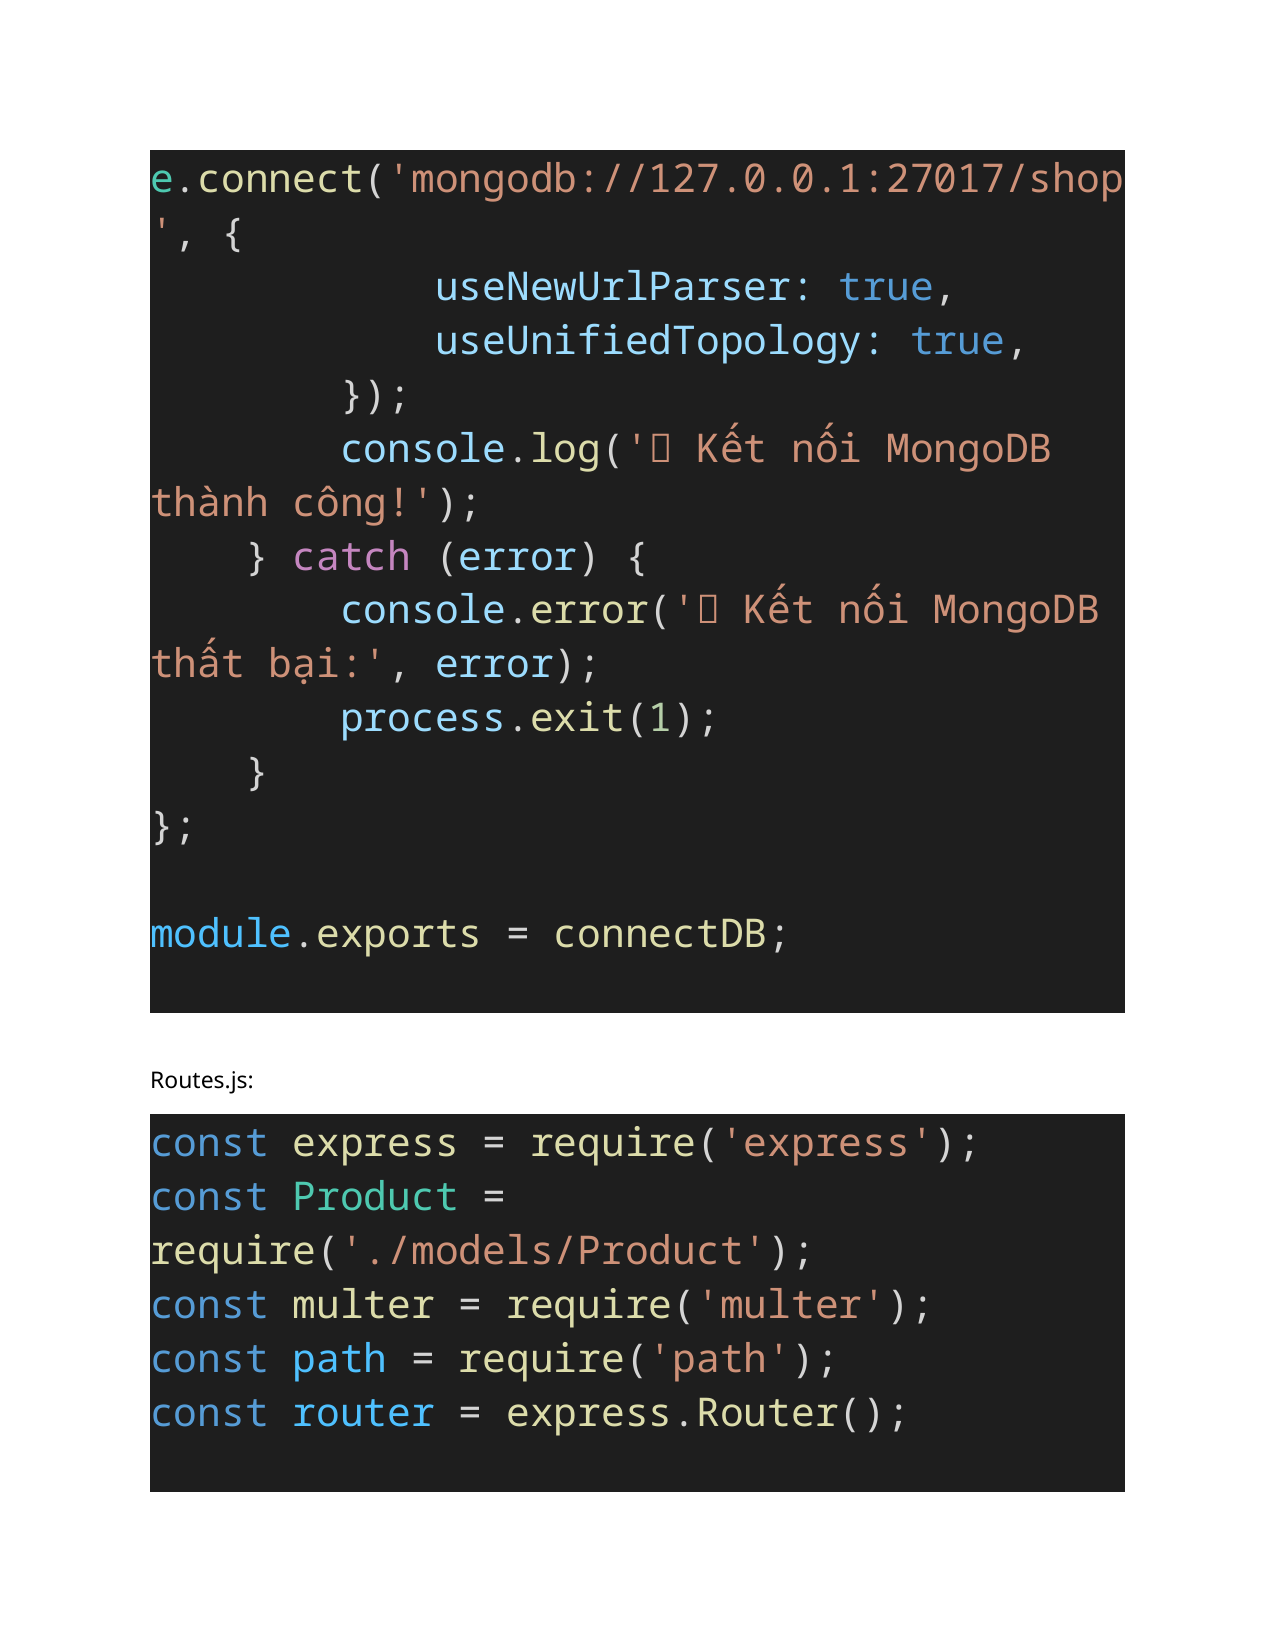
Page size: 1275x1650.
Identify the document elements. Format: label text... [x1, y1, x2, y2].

text console.error('❌ Kết nối MongoDB thất bại:', error); [150, 582, 1125, 689]
text const Product = require('./models/Product'); [150, 1168, 1125, 1276]
text const multer = require('multer'); [150, 1276, 1125, 1330]
text const router = express.Router(); [150, 1384, 1125, 1438]
text useUnifiedTopology: true, [150, 312, 1125, 366]
text module.exports = connectDB; [150, 905, 1125, 959]
text const express = require('express'); [150, 1114, 1125, 1168]
text } catch (error) { [150, 528, 1125, 582]
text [150, 150, 1125, 258]
text const path = require('path'); [150, 1330, 1125, 1384]
text }); [150, 366, 1125, 420]
text console.log('✅ Kết nối MongoDB thành công!'); [150, 420, 1125, 528]
text useNewUrlParser: true, [150, 258, 1125, 312]
text process.exit(1); [150, 689, 1125, 743]
text } [150, 743, 1125, 797]
text Routes.js: [150, 1064, 1125, 1095]
text }; [150, 797, 1125, 851]
